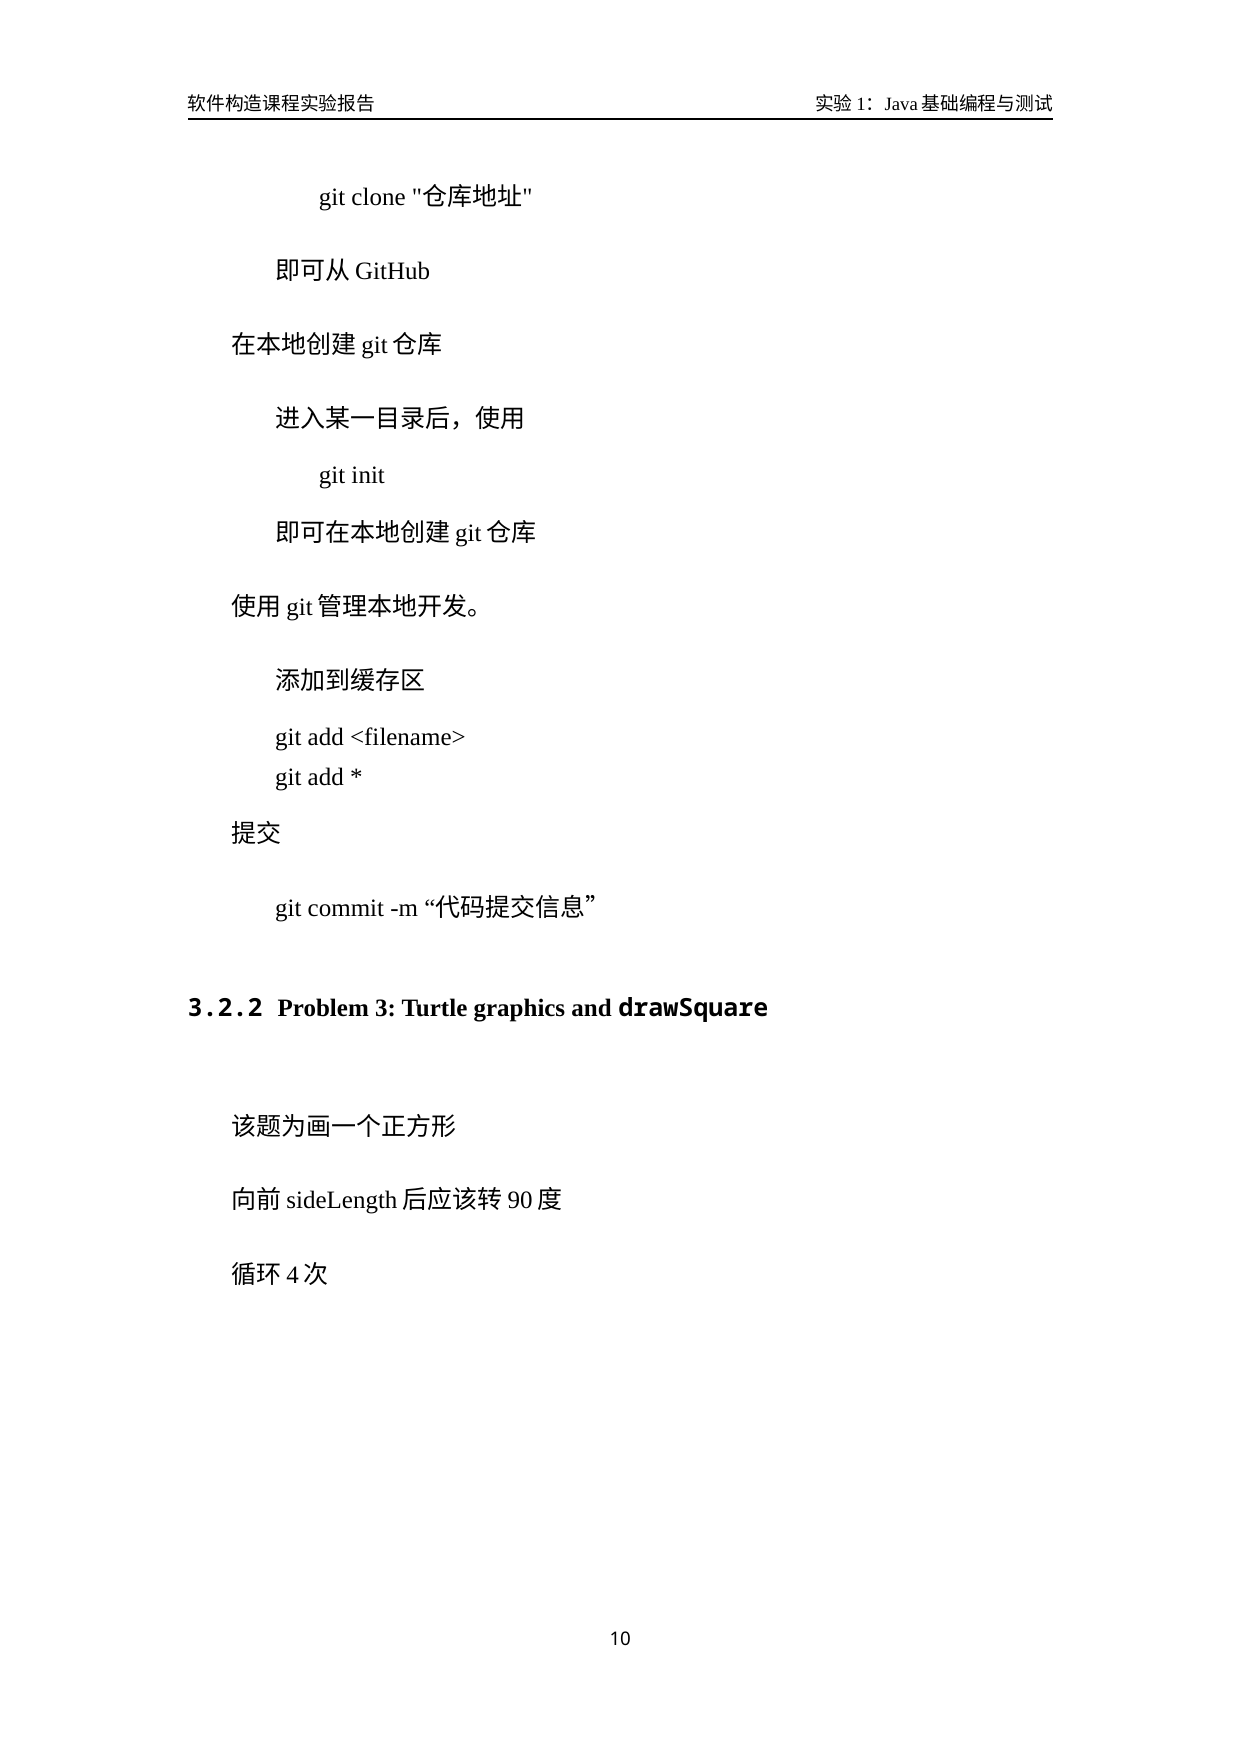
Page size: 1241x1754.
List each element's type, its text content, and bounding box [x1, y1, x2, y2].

text 即可从GitHub [231, 236, 1053, 301]
text 进入某一目录后，使用 [187, 384, 1053, 449]
text 循环4次 [187, 1240, 1053, 1305]
subtitle Problem 3: Turtle graphics and drawSquare [187, 975, 1053, 1040]
text git add <filename> [187, 720, 1053, 753]
text 在本地创建git仓库 [187, 310, 1053, 375]
text 向前sideLength后应该转90度 [187, 1166, 1053, 1231]
text git add * [187, 760, 1053, 792]
text git commit -m “代码提交信息” [187, 873, 1053, 938]
text git clone "仓库地址" [275, 162, 1053, 227]
text 使用git管理本地开发。 [187, 572, 1053, 637]
text 该题为画一个正方形 [187, 1092, 1053, 1157]
text 添加到缓存区 [187, 646, 1053, 711]
text git init [187, 458, 1053, 491]
text 即可在本地创建git仓库 [187, 498, 1053, 563]
text 提交 [187, 799, 1053, 864]
